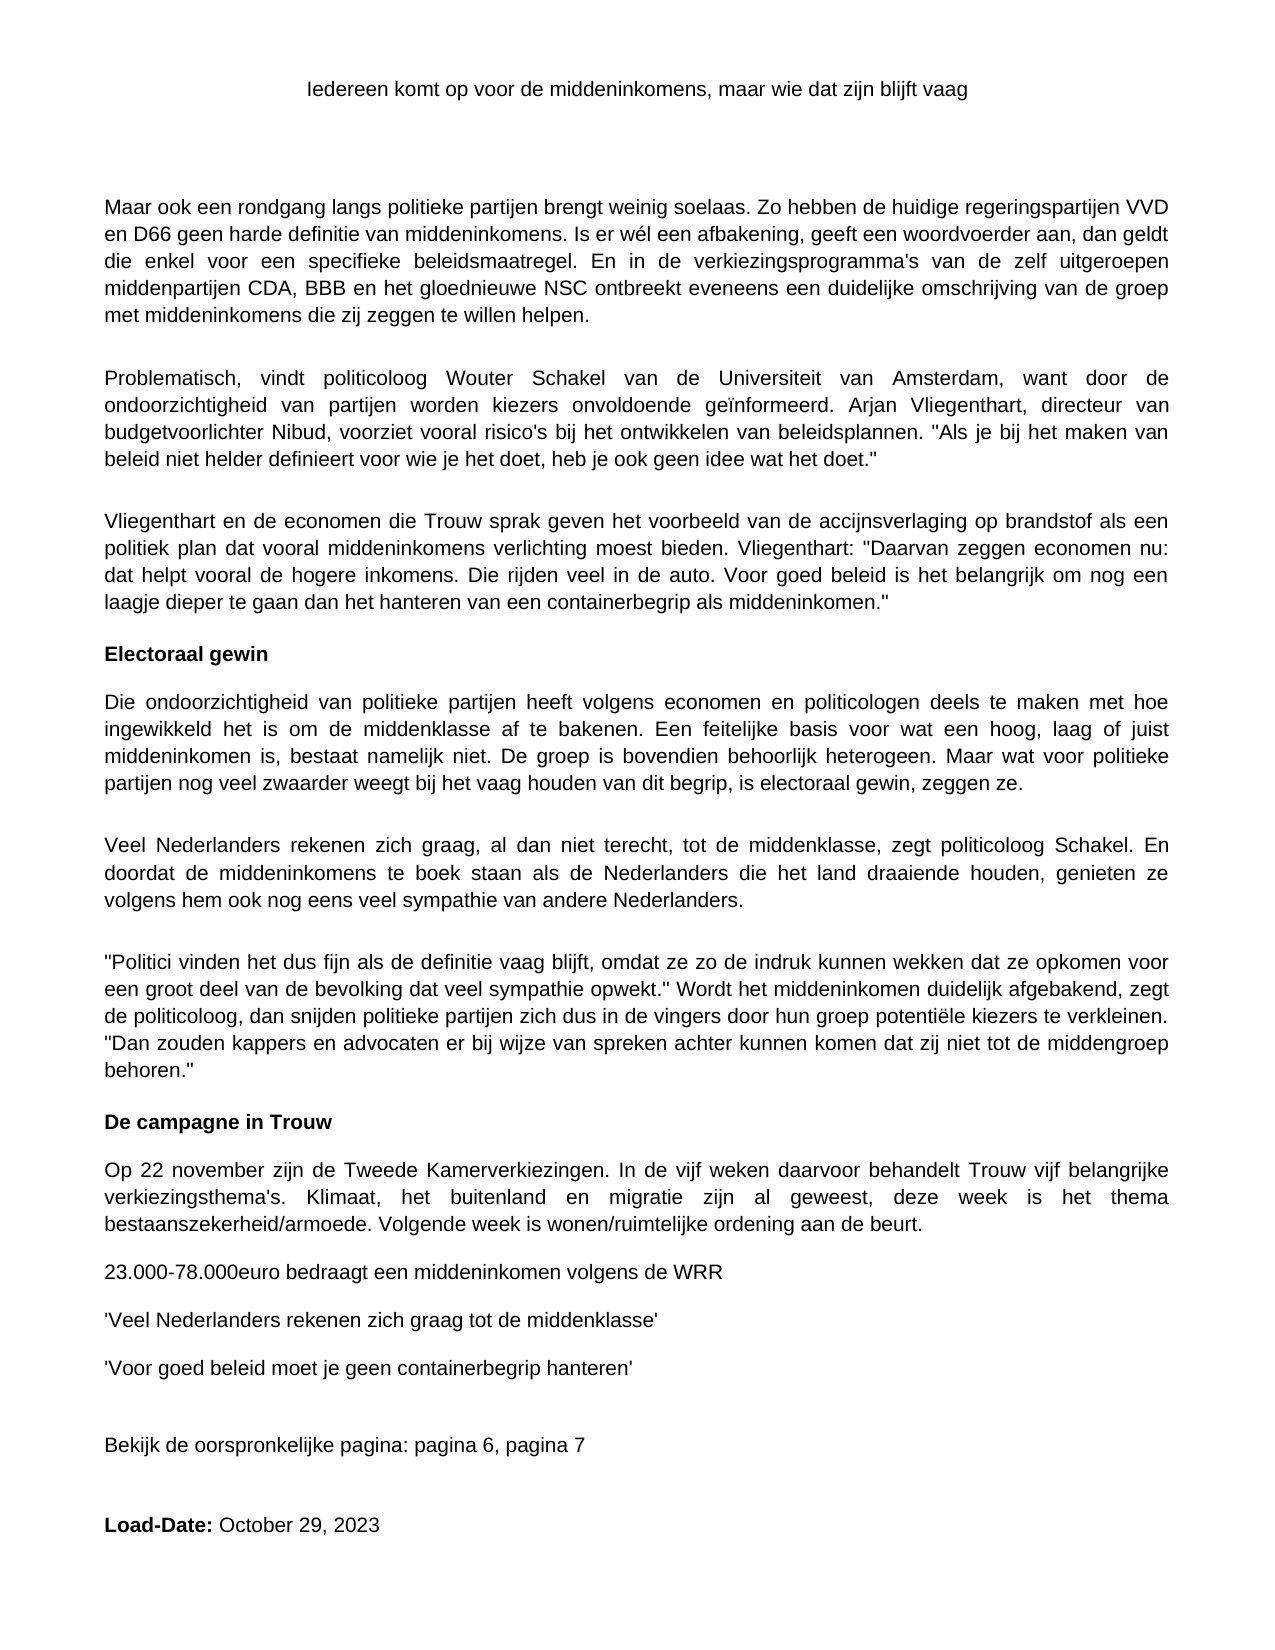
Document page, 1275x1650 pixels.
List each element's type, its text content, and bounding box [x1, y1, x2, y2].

text 'Voor goed beleid moet je geen containerbegrip hanteren' [104, 1353, 1171, 1380]
text "Politici vinden het dus fijn als de definitie vaag blijft, omdat ze zo de indruk kunnen wekken dat ze opkomen voor een groot deel van de bevolking dat veel sympathie opwekt." Wordt het middeninkomen duidelijk afgebakend, zegt de politicoloog, dan snijden politieke partijen zich dus in de vingers door hun groep potentiële kiezers te verkleinen. "Dan zouden kappers en advocaten er bij wijze van spreken achter kunnen komen dat zij niet tot de middengroep behoren." [104, 946, 1171, 1082]
text Veel Nederlanders rekenen zich graag, al dan niet terecht, tot de middenklasse, zegt politicoloog Schakel. En doordat de middeninkomens te boek staan als de Nederlanders die het land draaiende houden, genieten ze volgens hem ook nog eens veel sympathie van andere Nederlanders. [104, 830, 1171, 911]
text Bekijk de oorspronkelijke pagina: pagina 6, pagina 7 [104, 1429, 1171, 1456]
text Load-Date: October 29, 2023 [104, 1481, 1171, 1537]
text Vliegenthart en de economen die Trouw sprak geven het voorbeeld van de accijnsverlaging op brandstof als een politiek plan dat vooral middeninkomens verlichting moest bieden. Vliegenthart: "Daarvan zeggen economen nu: dat helpt vooral de hogere inkomens. Die rijden veel in de auto. Voor goed beleid is het belangrijk om nog een laagje dieper te gaan dan het hanteren van een containerbegrip als middeninkomen." [104, 506, 1171, 614]
text Problematisch, vindt politicoloog Wouter Schakel van de Universiteit van Amsterdam, want door de ondoorzichtigheid van partijen worden kiezers onvoldoende geïnformeerd. Arjan Vliegenthart, directeur van budgetvoorlichter Nibud, voorziet vooral risico's bij het ontwikkelen van beleidsplannen. "Als je bij het maken van beleid niet helder definieert voor wie je het doet, heb je ook geen idee wat het doet." [104, 362, 1171, 471]
text 'Veel Nederlanders rekenen zich graag tot de middenklasse' [104, 1305, 1171, 1332]
text De campagne in Trouw [104, 1107, 1171, 1134]
text 23.000-78.000euro bedraagt een middeninkomen volgens de WRR [104, 1257, 1171, 1284]
text Op 22 november zijn de Tweede Kamerverkiezingen. In de vijf weken daarvoor behandelt Trouw vijf belangrijke verkiezingsthema's. Klimaat, het buitenland en migratie zijn al geweest, deze week is het thema bestaanszekerheid/armoede. Volgende week is wonen/ruimtelijke ordening aan de beurt. [104, 1155, 1171, 1236]
text Maar ook een rondgang langs politieke partijen brengt weinig soelaas. Zo hebben de huidige regeringspartijen VVD en D66 geen harde definitie van middeninkomens. Is er wél een afbakening, geeft een woordvoerder aan, dan geldt die enkel voor een specifieke beleidsmaatregel. En in de verkiezingsprogramma's van de zelf uitgeroepen middenpartijen CDA, BBB en het gloednieuwe NSC ontbreekt eveneens een duidelijke omschrijving van de groep met middeninkomens die zij zeggen te willen helpen. [104, 192, 1171, 327]
text Die ondoorzichtigheid van politieke partijen heeft volgens economen en politicologen deels te maken met hoe ingewikkeld het is om de middenklasse af te bakenen. Een feitelijke basis voor wat een hoog, laag of juist middeninkomen is, bestaat namelijk niet. De groep is bovendien behoorlijk heterogeen. Maar wat voor politieke partijen nog veel zwaarder weegt bij het vaag houden van dit begrip, is electoraal gewin, zeggen ze. [104, 687, 1171, 795]
text Electoraal gewin [104, 639, 1171, 666]
